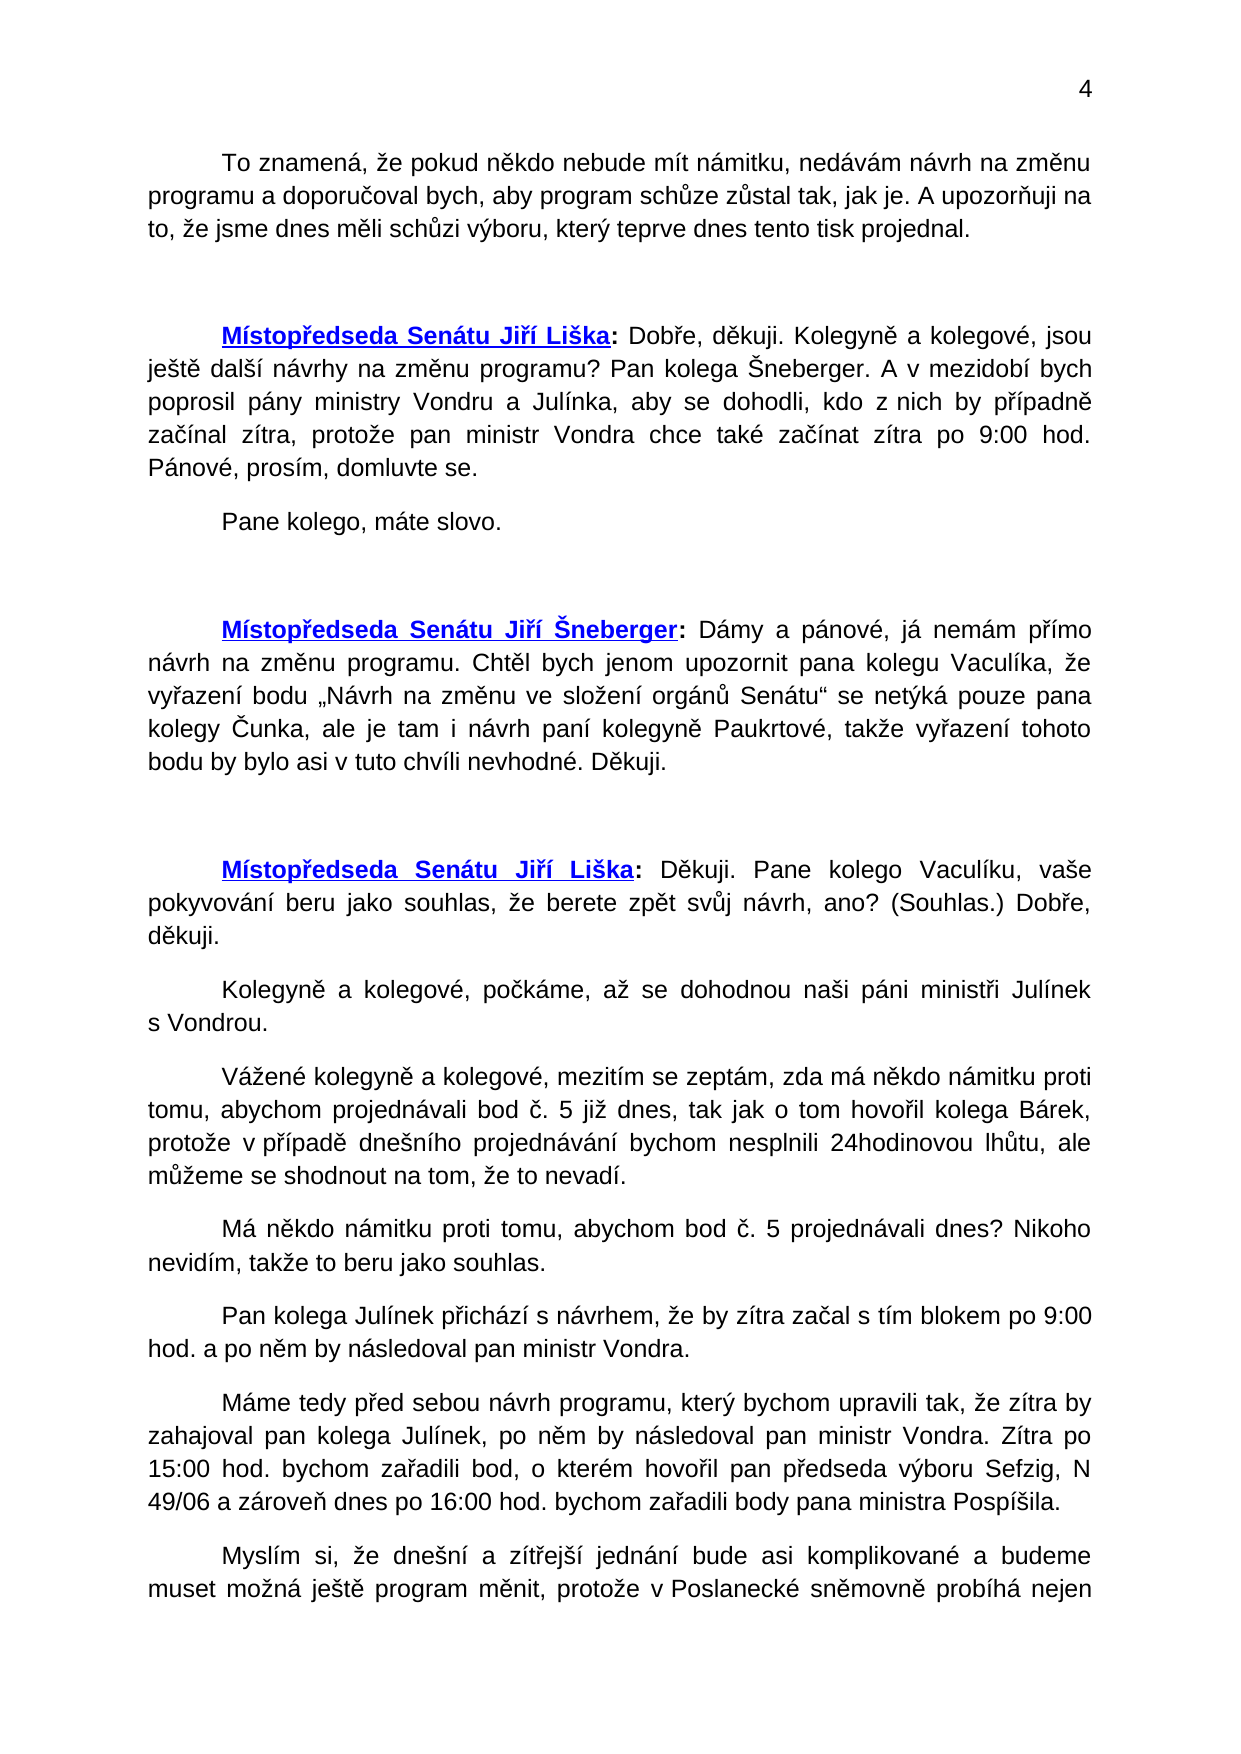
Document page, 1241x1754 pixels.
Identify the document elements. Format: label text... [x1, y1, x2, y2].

text Vážené kolegyně a kolegové, mezitím se zeptám, zda má někdo námitku proti tomu, abychom projednávali bod č. 5 již dnes, tak jak o tom hovořil kolega Bárek, protože v případě dnešního projednávání bychom nesplnili 24hodinovou lhůtu, ale můžeme se shodnout na tom, že to nevadí. [148, 1062, 1093, 1189]
text Místopředseda Senátu Jiří Liška: Děkuji. Pane kolego Vaculíku, vaše pokyvování beru jako souhlas, že berete zpět svůj návrh, ano? (Souhlas.) Dobře, děkuji. [148, 855, 1093, 949]
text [148, 1541, 1093, 1603]
text Místopředseda Senátu Jiří Šneberger: Dámy a pánové, já nemám přímo návrh na změnu programu. Chtěl bych jenom upozornit pana kolegu Vaculíka, že vyřazení bodu „Návrh na změnu ve složení orgánů Senátu“ se netýká pouze pana kolegy Čunka, ale je tam i návrh paní kolegyně Paukrtové, takže vyřazení tohoto bodu by bylo asi v tuto chvíli nevhodné. Děkuji. [148, 615, 1093, 776]
text Má někdo námitku proti tomu, abychom bod č. 5 projednávali dnes? Nikoho nevidím, takže to beru jako souhlas. [148, 1214, 1093, 1276]
text Kolegyně a kolegové, počkáme, až se dohodnou naši páni ministři Julínek s Vondrou. [148, 975, 1093, 1036]
text Pane kolego, máte slovo. [148, 507, 1093, 536]
text To znamená, že pokud někdo nebude mít námitku, nedávám návrh na změnu programu a doporučoval bych, aby program schůze zůstal tak, jak je. A upozorňuji na to, že jsme dnes měli schůzi výboru, který teprve dnes tento tisk projednal. [148, 148, 1093, 242]
text Místopředseda Senátu Jiří Liška: Dobře, děkuji. Kolegyně a kolegové, jsou ještě další návrhy na změnu programu? Pan kolega Šneberger. A v mezidobí bych poprosil pány ministry Vondru a Julínka, aby se dohodli, kdo z nich by případně začínal zítra, protože pan ministr Vondra chce také začínat zítra po 9:00 hod. Pánové, prosím, domluvte se. [148, 321, 1093, 482]
text Máme tedy před sebou návrh programu, který bychom upravili tak, že zítra by zahajoval pan kolega Julínek, po něm by následoval pan ministr Vondra. Zítra po 15:00 hod. bychom zařadili bod, o kterém hovořil pan předseda výboru Sefzig, N 49/06 a zároveň dnes po 16:00 hod. bychom zařadili body pana ministra Pospíšila. [148, 1388, 1093, 1516]
text Pan kolega Julínek přichází s návrhem, že by zítra začal s tím blokem po 9:00 hod. a po něm by následoval pan ministr Vondra. [148, 1301, 1093, 1363]
